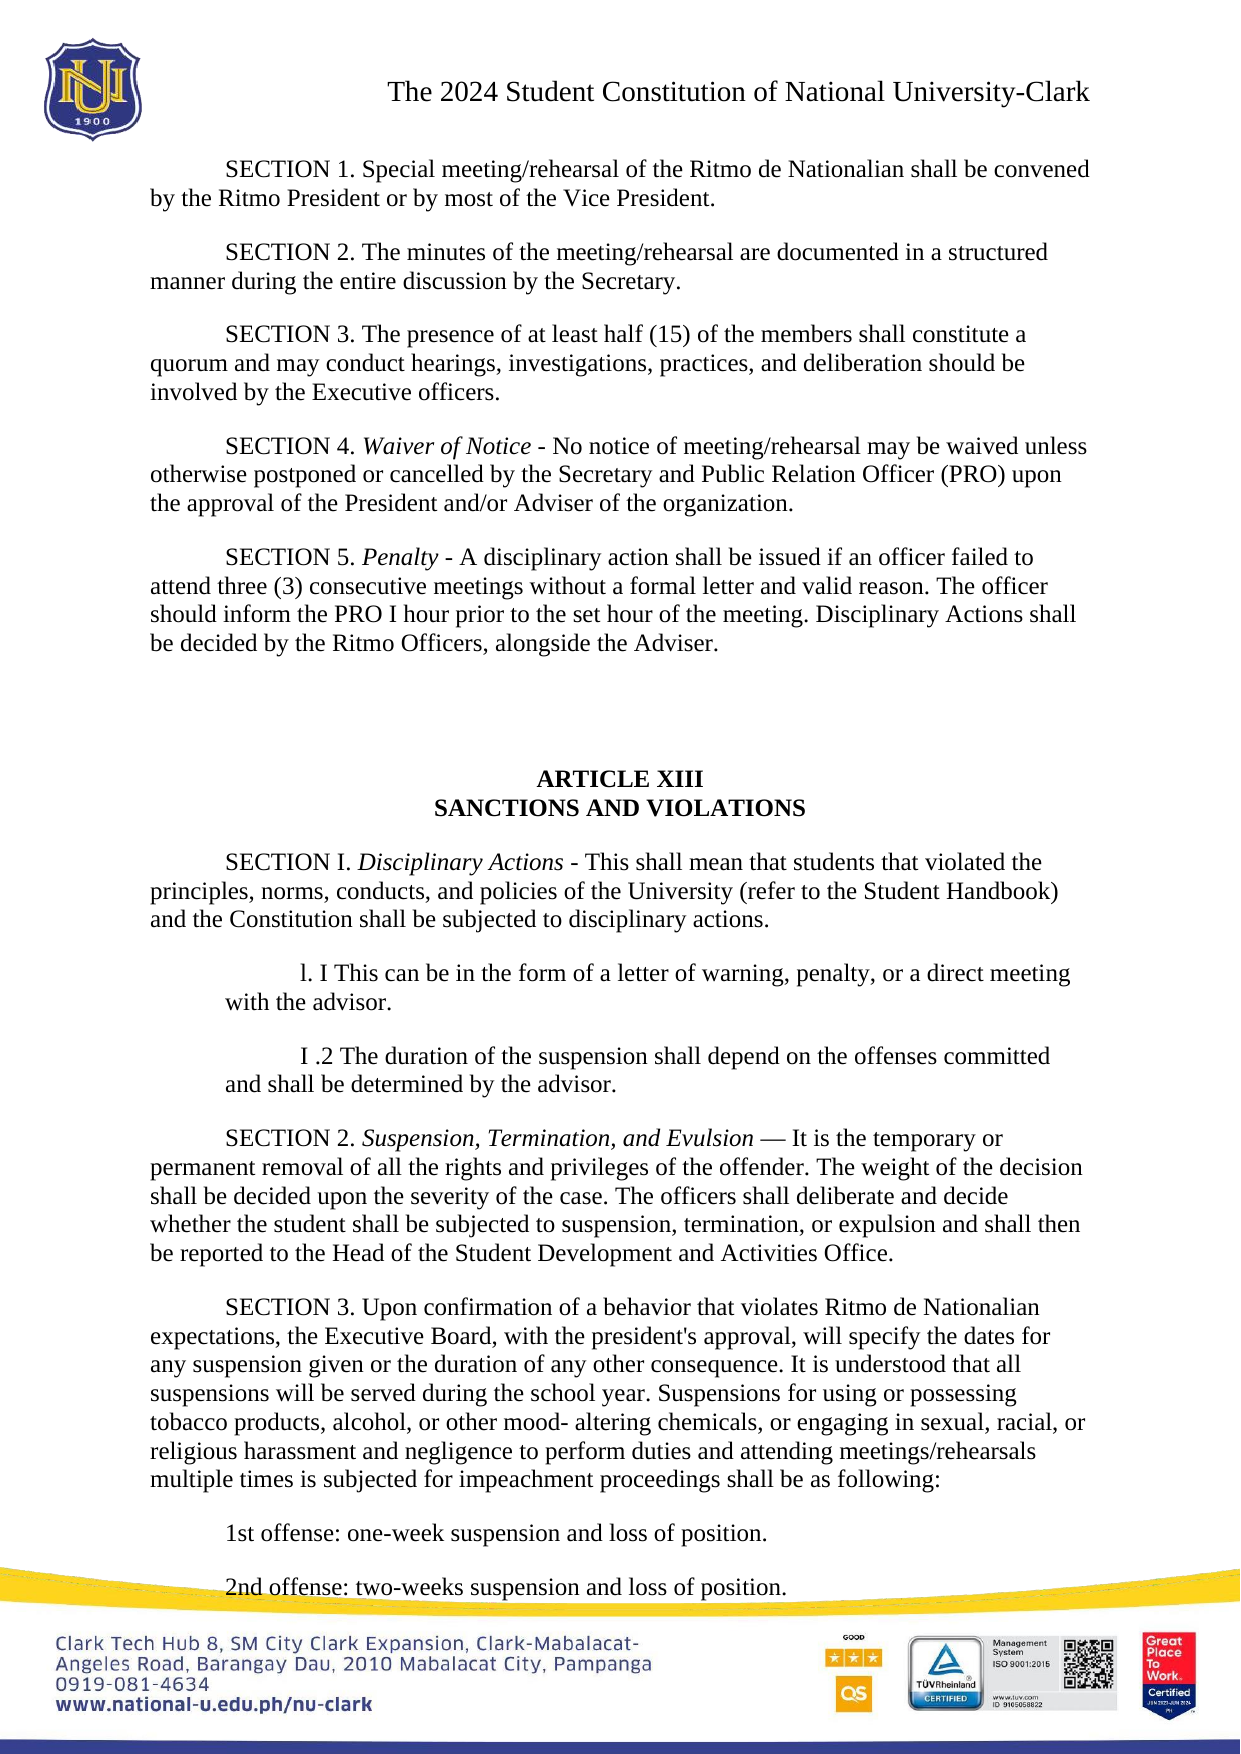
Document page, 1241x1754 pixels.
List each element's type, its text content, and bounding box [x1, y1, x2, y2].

text SECTION 2. Suspension, Termination, and Evulsion — It is the temporary or permanent removal of all the rights and privileges of the offender. The weight of the decision shall be decided upon the severity of the case. The officers shall deliberate and decide whether the student shall be subjected to suspension, termination, or expulsion and shall then be reported to the Head of the Student Development and Activities Office. [150, 1123, 1090, 1267]
text SECTION 4. Waiver of Notice - No notice of meeting/rehearsal may be waived unless otherwise postponed or cancelled by the Secretary and Public Relation Officer (PRO) upon the approval of the President and/or Adviser of the organization. [150, 431, 1090, 517]
text ARTICLE XIII [150, 764, 1090, 793]
text SECTION 3. Upon confirmation of a behavior that violates Ritmo de Nationalian expectations, the Executive Board, with the president's approval, will specify the dates for any suspension given or the duration of any other consequence. It is understood that all suspensions will be served during the school year. Suspensions for using or possessing tobacco products, alcohol, or other mood- altering chemicals, or engaging in sexual, racial, or religious harassment and negligence to perform duties and attending meetings/rehearsals multiple times is subjected for impeachment proceedings shall be as following: [150, 1292, 1090, 1493]
text l. I This can be in the form of a letter of warning, penalty, or a direct meeting with the advisor. [225, 958, 1090, 1016]
text SANCTIONS AND VIOLATIONS [150, 793, 1090, 822]
text SECTION 2. The minutes of the meeting/rehearsal are documented in a structured manner during the entire discussion by the Secretary. [150, 237, 1090, 294]
picture [43, 17, 152, 157]
text SECTION 3. The presence of at least half (15) of the members shall constitute a quorum and may conduct hearings, investigations, practices, and deliberation should be involved by the Executive officers. [150, 319, 1090, 406]
text I .2 The duration of the suspension shall depend on the offenses committed and shall be determined by the advisor. [225, 1041, 1090, 1098]
text SECTION 1. Special meeting/rehearsal of the Ritmo de Nationalian shall be convened by the Ritmo President or by most of the Vice President. [150, 154, 1090, 212]
text 2nd offense: two-weeks suspension and loss of position. [150, 1572, 1090, 1601]
text 1st offense: one-week suspension and loss of position. [150, 1518, 1090, 1547]
text SECTION I. Disciplinary Actions - This shall mean that students that violated the principles, norms, conducts, and policies of the University (refer to the Student Handbook) and the Constitution shall be subjected to disciplinary actions. [150, 847, 1090, 933]
picture [0, 1566, 1240, 1754]
text SECTION 5. Penalty - A disciplinary action shall be issued if an officer failed to attend three (3) consecutive meetings without a formal letter and valid reason. The officer should inform the PRO I hour prior to the set hour of the meeting. Disciplinary Actions shall be decided by the Ritmo Officers, alongside the Adviser. [150, 542, 1090, 657]
